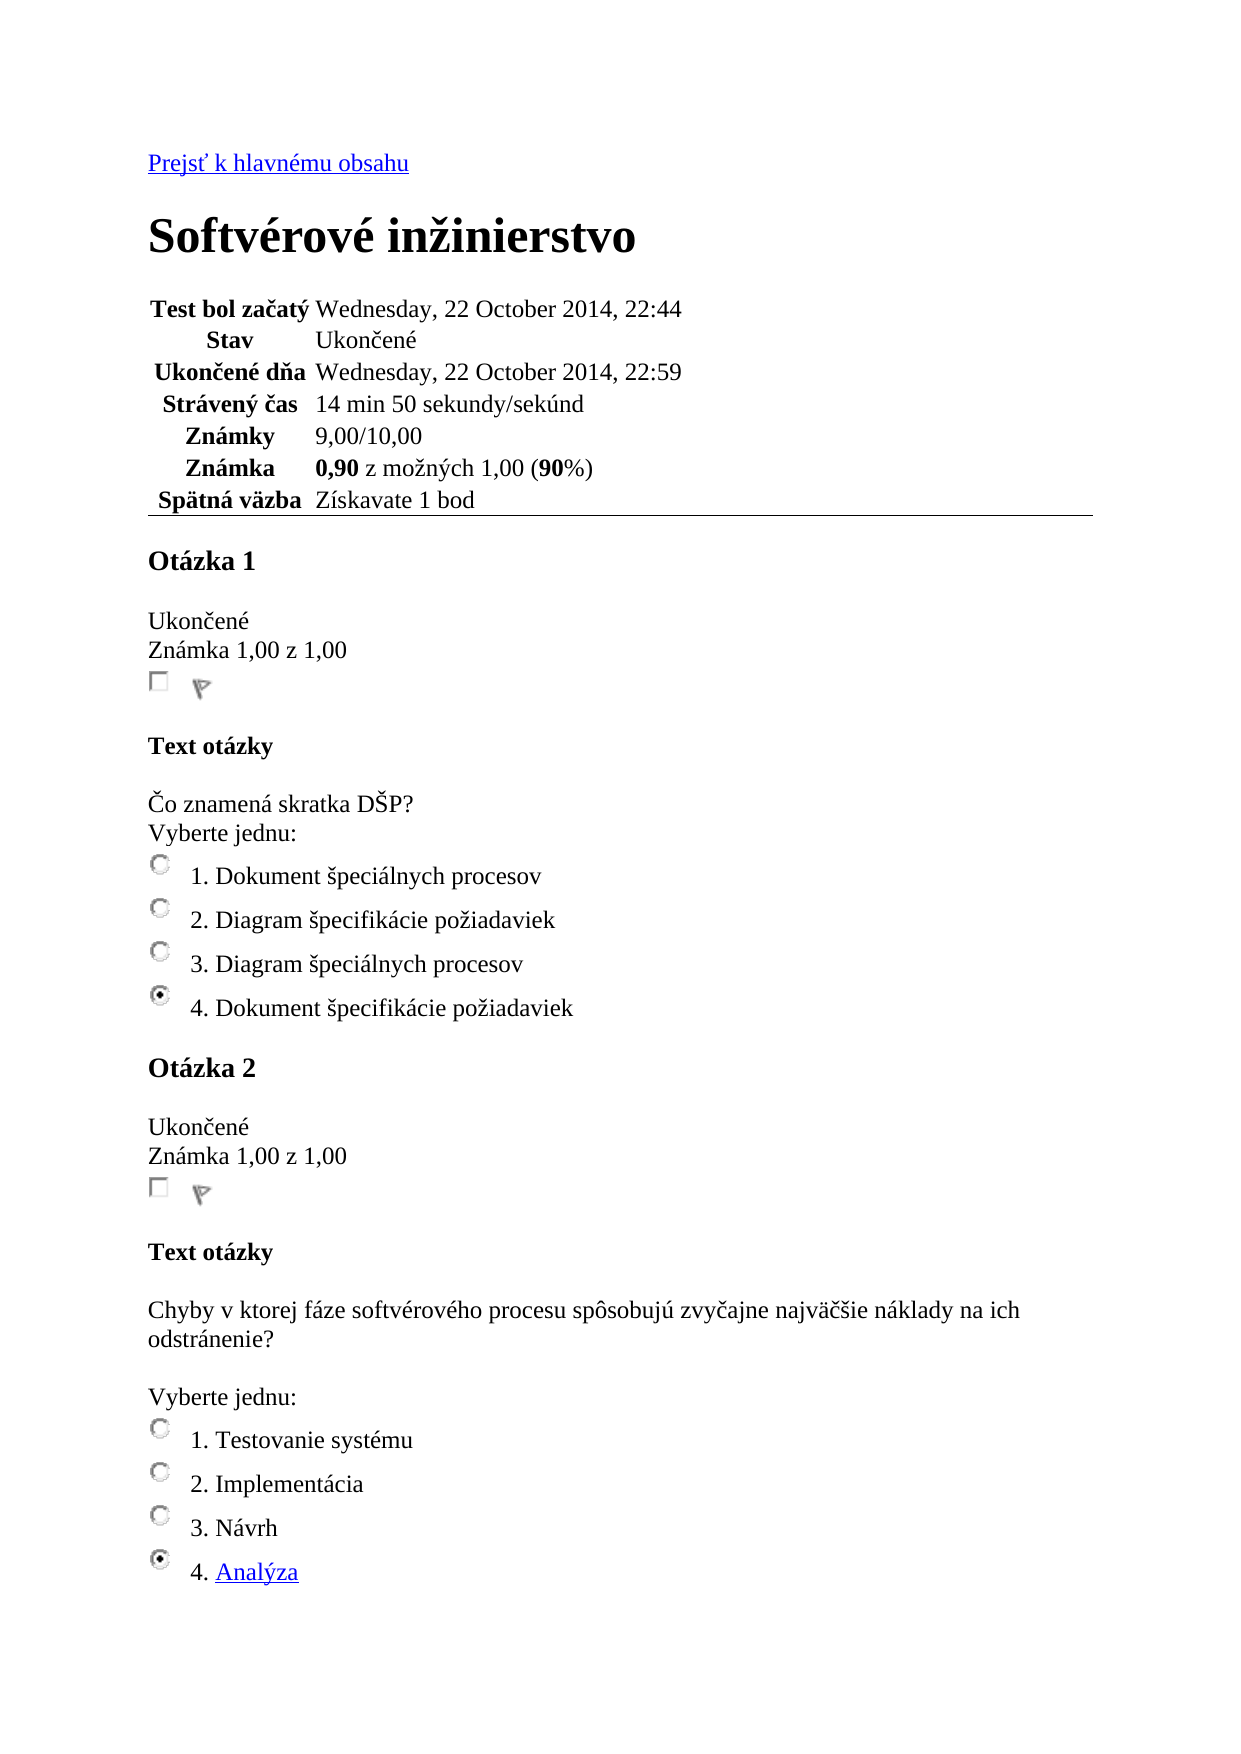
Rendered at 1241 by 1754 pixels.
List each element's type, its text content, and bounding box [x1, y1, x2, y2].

table_cell Strávený čas [146, 388, 314, 420]
table_cell 9,00/10,00 [314, 420, 688, 452]
table_header Test bol začatý [146, 292, 314, 324]
text Známka 1,00 z 1,00 [148, 1141, 1093, 1170]
table_cell Stav [146, 324, 314, 356]
picture [190, 676, 216, 702]
table_cell Známka [146, 452, 314, 483]
text 4. Dokument špecifikácie požiadaviek [148, 978, 1093, 1021]
text Známka 1,00 z 1,00 [148, 635, 1093, 663]
table_cell Wednesday, 22 October 2014, 22:59 [314, 356, 688, 388]
text Otázka 1 [148, 544, 1093, 577]
text 1. Testovanie systému [148, 1411, 1093, 1454]
text Softvérové inžinierstvo [148, 206, 1093, 263]
text Vyberte jednu: [148, 1382, 1093, 1411]
text 4. Analýza [148, 1542, 1093, 1586]
text Prejsť k hlavnému obsahu [148, 148, 1093, 176]
text 2. Implementácia [148, 1454, 1093, 1498]
picture [190, 1182, 216, 1208]
text Čo znamená skratka DŠP? [148, 789, 1093, 818]
text Chyby v ktorej fáze softvérového procesu spôsobujú zvyčajne najväčšie náklady na ich odstránenie? [148, 1295, 1093, 1353]
table_cell Ukončené [314, 324, 688, 356]
table_cell Ukončené dňa [146, 356, 314, 388]
text Vyberte jednu: [148, 818, 1093, 846]
table_cell Získavate 1 bod [314, 484, 688, 515]
table_cell Známky [146, 420, 314, 452]
text Ukončené [148, 1112, 1093, 1141]
text Ukončené [148, 606, 1093, 635]
text Text otázky [148, 1237, 1093, 1266]
table_cell 14 min 50 sekundy/sekúnd [314, 388, 688, 420]
text Otázka 2 [148, 1051, 1093, 1083]
text 3. Návrh [148, 1498, 1093, 1542]
text Text otázky [148, 731, 1093, 760]
text 2. Diagram špecifikácie požiadaviek [148, 890, 1093, 934]
table_cell 0,90 z možných 1,00 (90%) [314, 452, 688, 483]
table_header Wednesday, 22 October 2014, 22:44 [314, 292, 688, 324]
text 1. Dokument špeciálnych procesov [148, 846, 1093, 890]
table_cell Spätná väzba [146, 484, 314, 515]
text 3. Diagram špeciálnych procesov [148, 934, 1093, 978]
